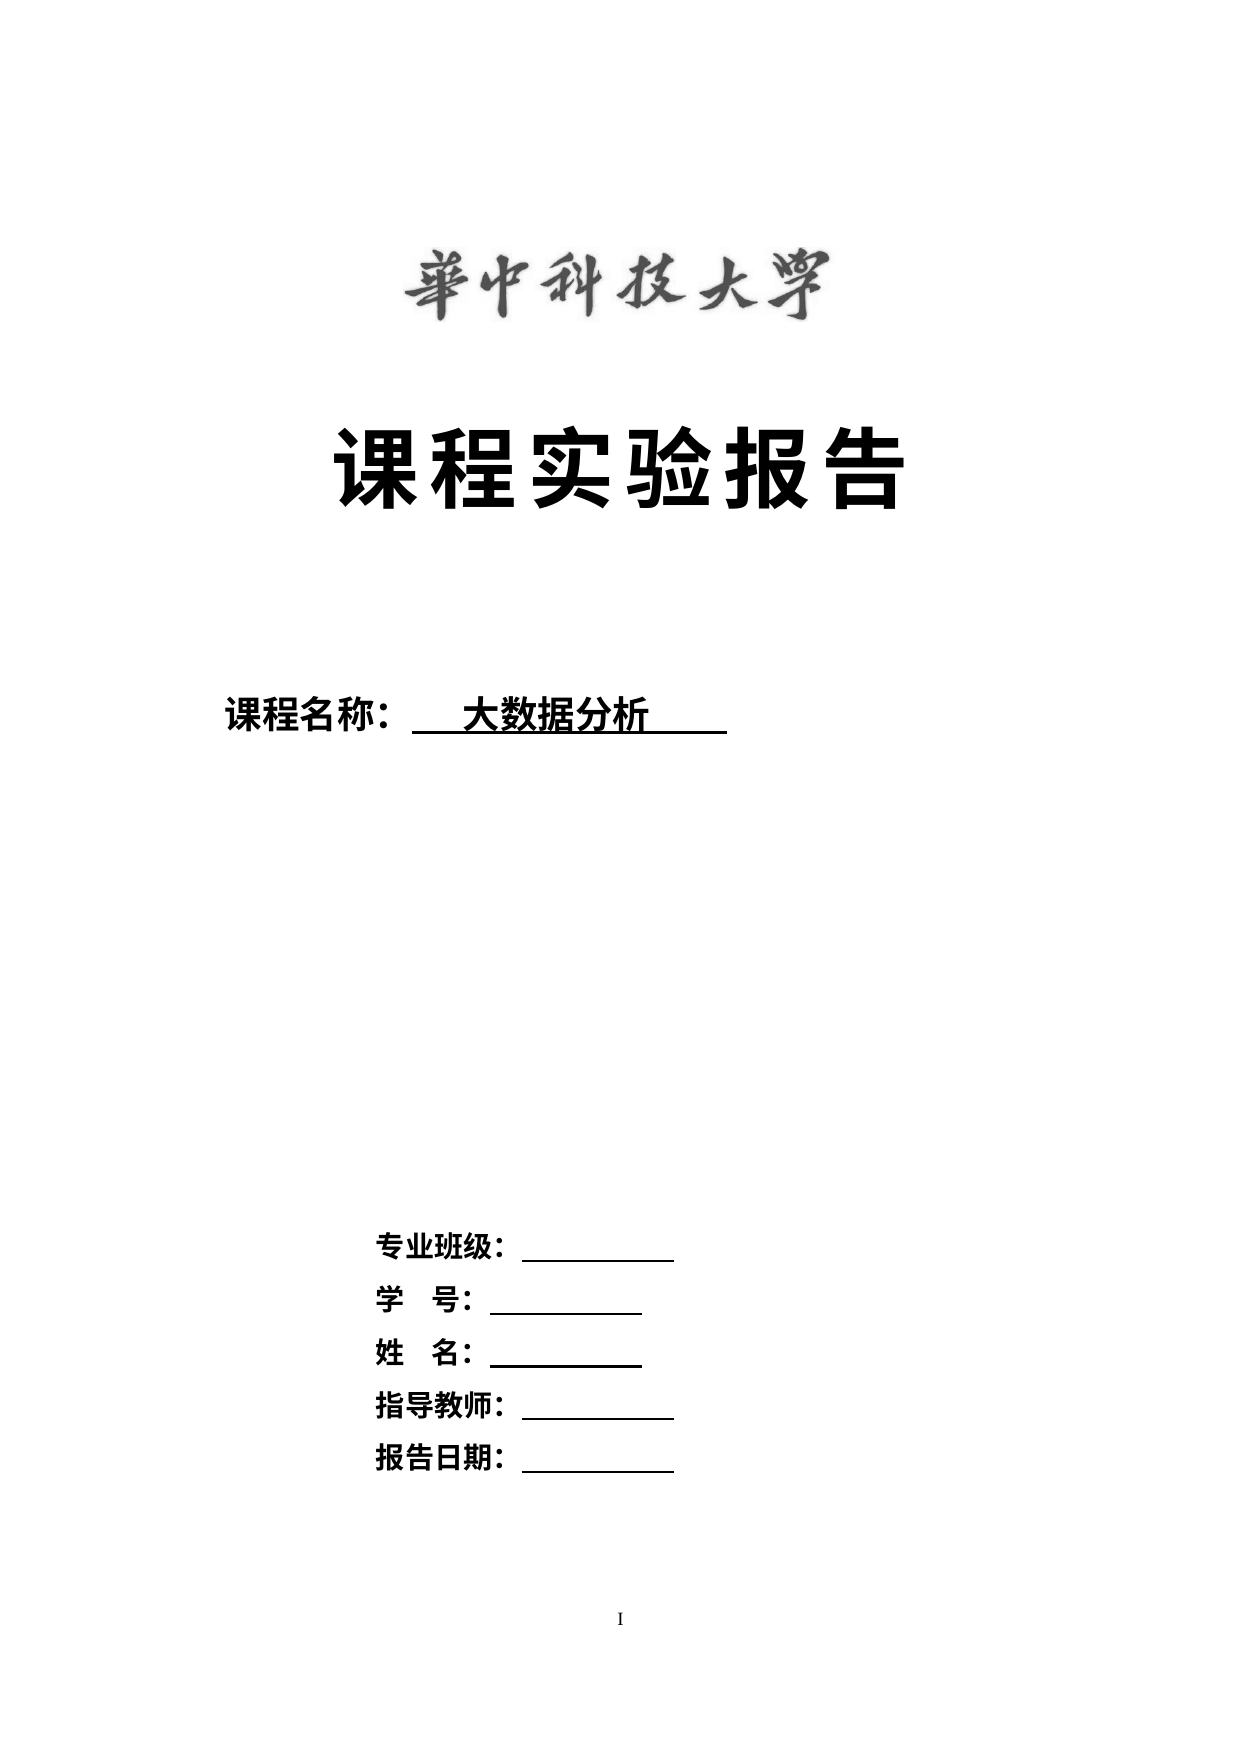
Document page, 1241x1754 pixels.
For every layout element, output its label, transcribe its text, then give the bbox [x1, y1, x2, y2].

text 报告日期： [187, 1435, 1053, 1477]
text 学 号： [187, 1276, 1053, 1319]
text 姓 名： [187, 1329, 1053, 1372]
text 课程名称： 大数据分析 [187, 684, 1053, 739]
text 指导教师： [187, 1382, 1053, 1424]
text 课 程 实 验 报 告 [187, 400, 1053, 527]
text 专业班级： [187, 1224, 1053, 1266]
